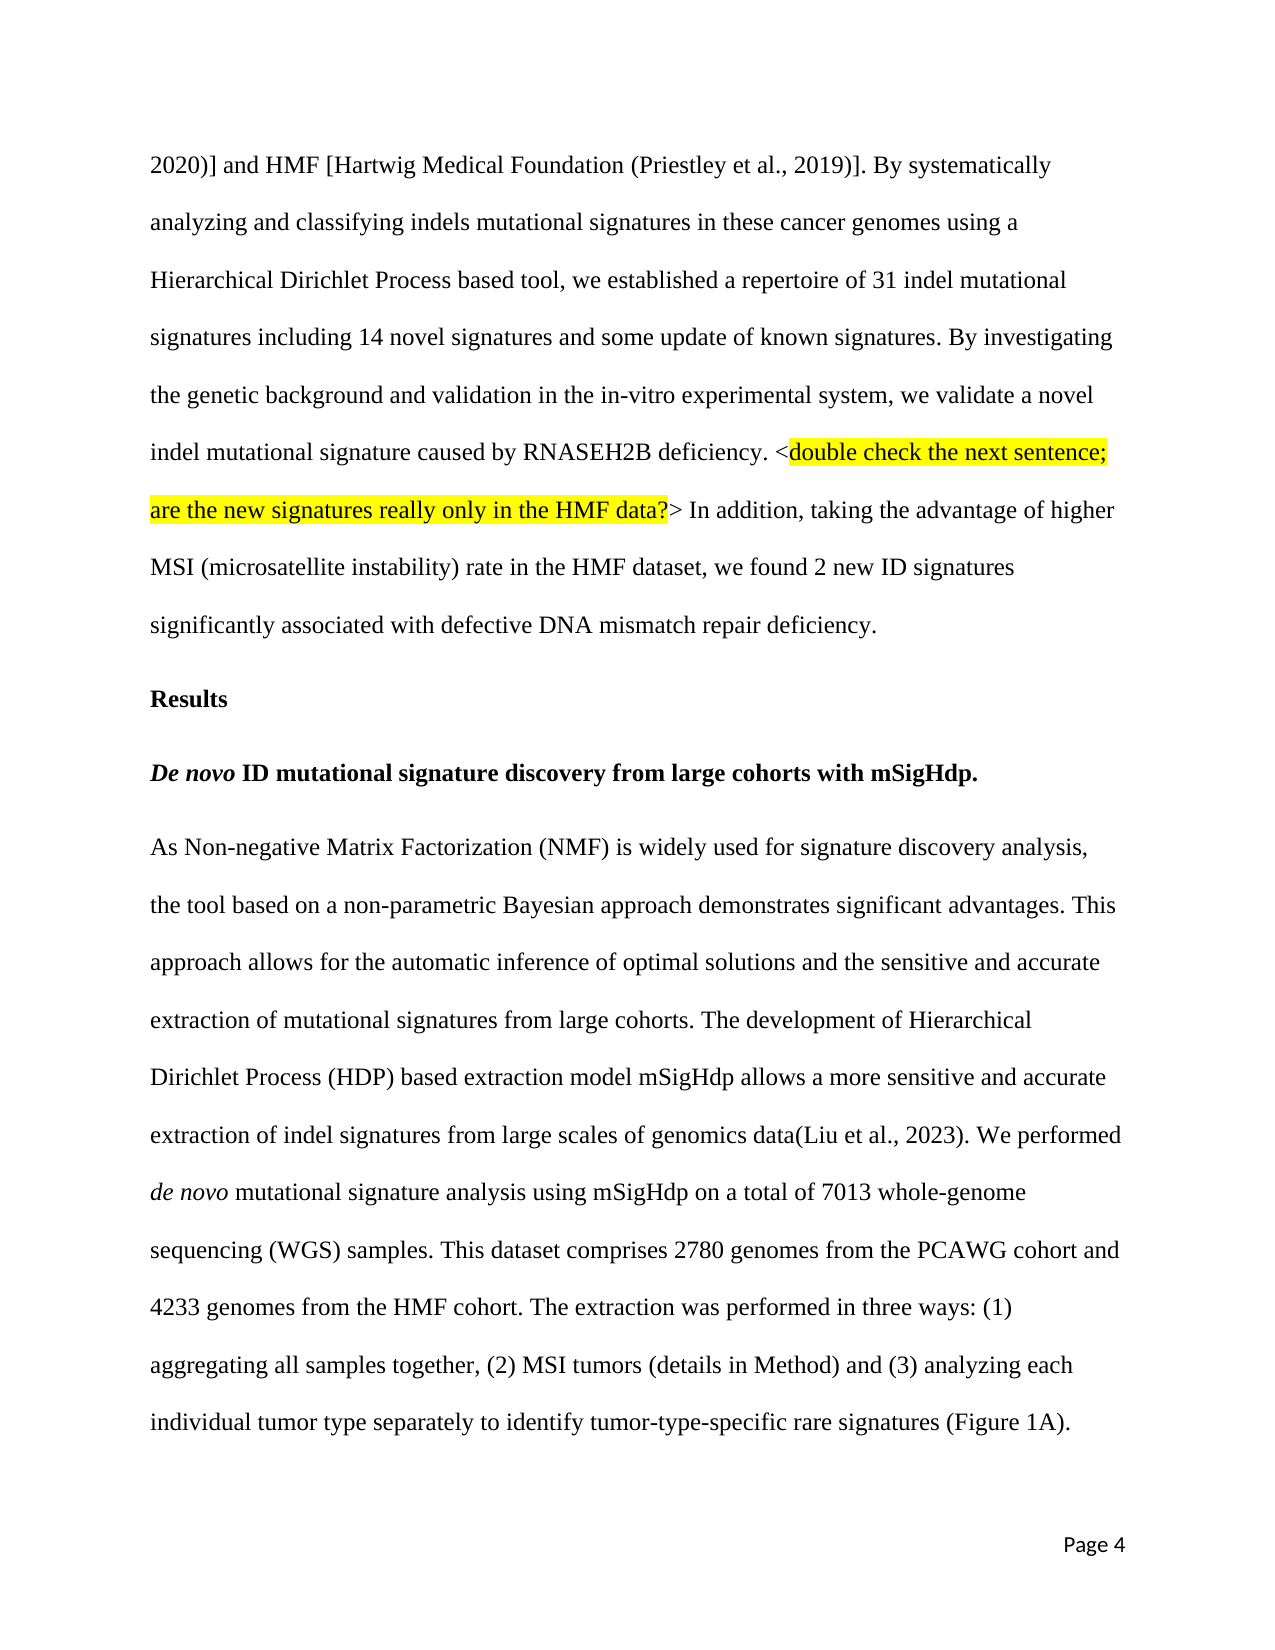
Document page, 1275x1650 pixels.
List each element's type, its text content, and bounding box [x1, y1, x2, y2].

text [150, 150, 1125, 639]
text Results [150, 684, 1125, 713]
text De novo ID mutational signature discovery from large cohorts with mSigHdp. [150, 758, 1125, 787]
text As Non-negative Matrix Factorization (NMF) is widely used for signature discovery analysis, the tool based on a non-parametric Bayesian approach demonstrates significant advantages. This approach allows for the automatic inference of optimal solutions and the sensitive and accurate extraction of mutational signatures from large cohorts. The development of Hierarchical Dirichlet Process (HDP) based extraction model mSigHdp allows a more sensitive and accurate extraction of indel signatures from large scales of genomics data. We performed de novo mutational signature analysis using mSigHdp on a total of 7013 whole-genome sequencing (WGS) samples. This dataset comprises 2780 genomes from the PCAWG cohort and 4233 genomes from the HMF cohort. The extraction was performed in three ways: (1) aggregating all samples together, (2) MSI tumors (details in Method) and (3) analyzing each individual tumor type separately to identify tumor-type-specific rare signatures (Figure 1A). [150, 832, 1125, 1436]
